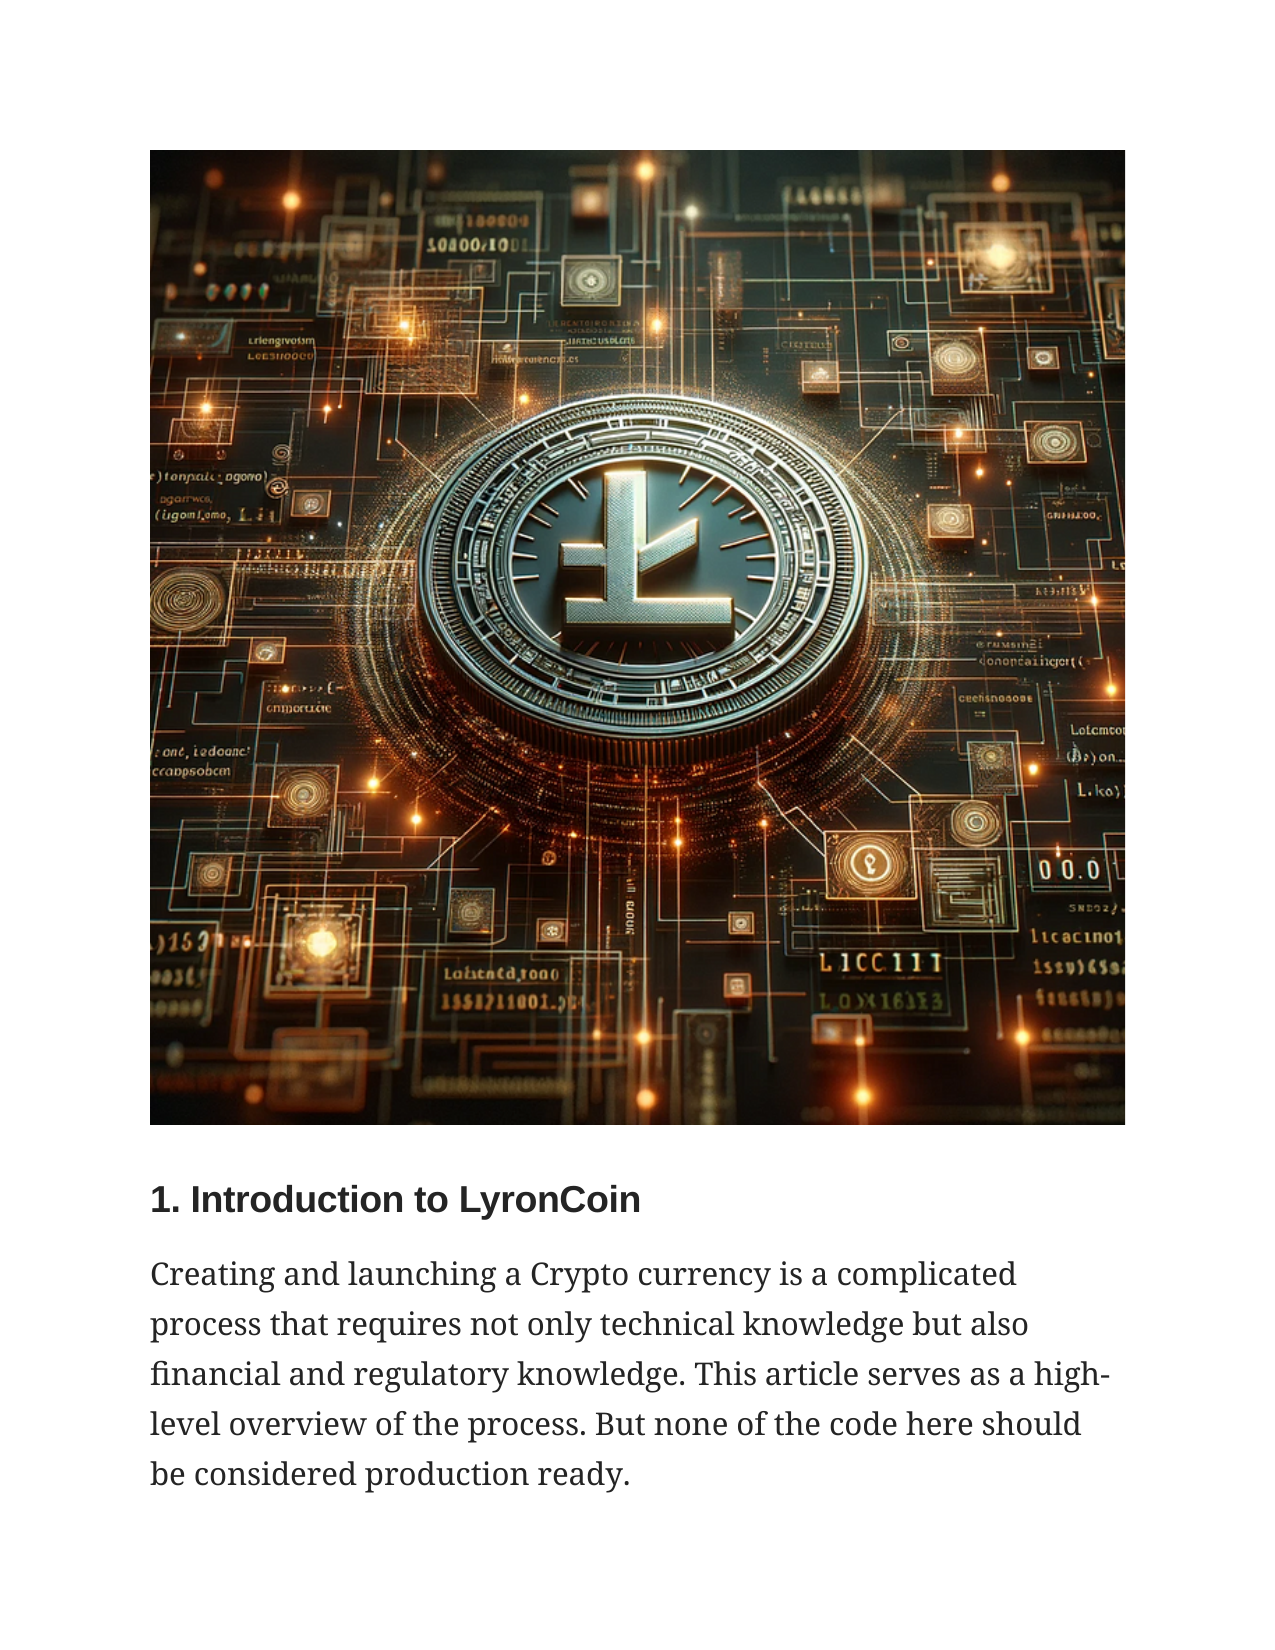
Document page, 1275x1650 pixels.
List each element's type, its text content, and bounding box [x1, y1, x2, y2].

text Creating and launching a Crypto currency is a complicated process that requires not only technical knowledge but also financial and regulatory knowledge. This article serves as a high-level overview of the process. But none of the code here should be considered production ready. [150, 1244, 1125, 1494]
picture [150, 150, 1125, 1125]
text 1. Introduction to LyronCoin [150, 1174, 1125, 1221]
